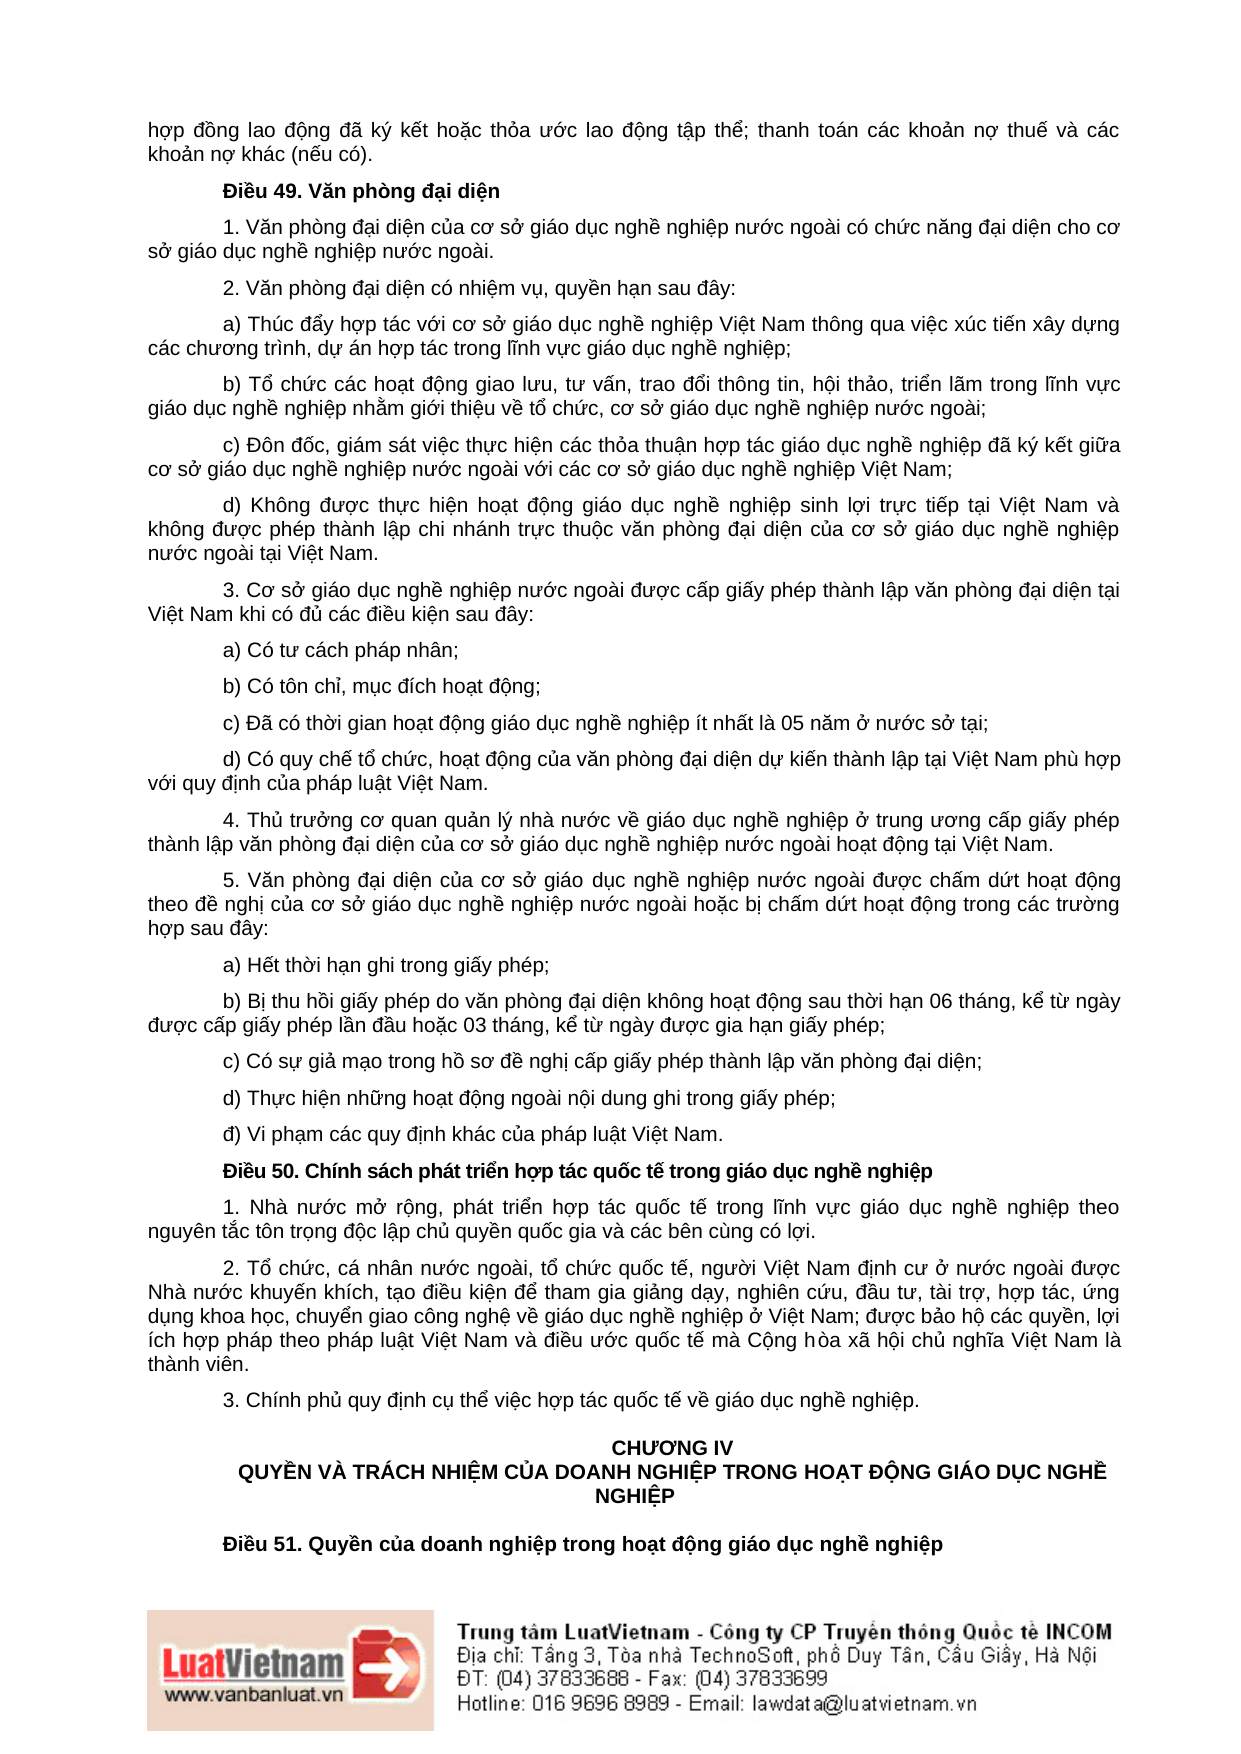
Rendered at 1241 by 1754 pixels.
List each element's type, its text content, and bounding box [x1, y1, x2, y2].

text 1. Văn phòng đại diện của cơ sở giáo dục nghề nghiệp nước ngoài có chức năng đại diện cho cơ sở giáo dục nghề nghiệp nước ngoài. [148, 215, 1122, 263]
text 3. Cơ sở giáo dục nghề nghiệp nước ngoài được cấp giấy phép thành lập văn phòng đại diện tại Việt Nam khi có đủ các điều kiện sau đây: [148, 577, 1122, 625]
text Điều 49. Văn phòng đại diện [148, 178, 1122, 202]
text d) Không được thực hiện hoạt động giáo dục nghề nghiệp sinh lợi trực tiếp tại Việt Nam và không được phép thành lập chi nhánh trực thuộc văn phòng đại diện của cơ sở giáo dục nghề nghiệp nước ngoài tại Việt Nam. [148, 493, 1122, 565]
text a) Thúc đẩy hợp tác với cơ sở giáo dục nghề nghiệp Việt Nam thông qua việc xúc tiến xây dựng các chương trình, dự án hợp tác trong lĩnh vực giáo dục nghề nghiệp; [148, 312, 1122, 360]
text 2. Văn phòng đại diện có nhiệm vụ, quyền hạn sau đây: [148, 275, 1122, 299]
text d) Thực hiện những hoạt động ngoài nội dung ghi trong giấy phép; [148, 1086, 1122, 1110]
picture [147, 1610, 1122, 1731]
text 5. Văn phòng đại diện của cơ sở giáo dục nghề nghiệp nước ngoài được chấm dứt hoạt động theo đề nghị của cơ sở giáo dục nghề nghiệp nước ngoài hoặc bị chấm dứt hoạt động trong các trường hợp sau đây: [148, 868, 1122, 940]
text c) Có sự giả mạo trong hồ sơ đề nghị cấp giấy phép thành lập văn phòng đại diện; [148, 1049, 1122, 1073]
text 2. Tổ chức, cá nhân nước ngoài, tổ chức quốc tế, người Việt Nam định cư ở nước ngoài được Nhà nước khuyến khích, tạo điều kiện để tham gia giảng dạy, nghiên cứu, đầu tư, tài trợ, hợp tác, ứng dụng khoa học, chuyển giao công nghệ về giáo dục nghề nghiệp ở Việt Nam; được bảo hộ các quyền, lợi ích hợp pháp theo pháp luật Việt Nam và điều ước quốc tế mà Cộng hòa xã hội chủ nghĩa Việt Nam là thành viên. [148, 1256, 1122, 1375]
text 3. Chính phủ quy định cụ thể việc hợp tác quốc tế về giáo dục nghề nghiệp. [148, 1388, 1122, 1412]
text Điều 51. Quyền của doanh nghiệp trong hoạt động giáo dục nghề nghiệp [148, 1532, 1122, 1556]
text c) Đôn đốc, giám sát việc thực hiện các thỏa thuận hợp tác giáo dục nghề nghiệp đã ký kết giữa cơ sở giáo dục nghề nghiệp nước ngoài với các cơ sở giáo dục nghề nghiệp Việt Nam; [148, 433, 1122, 481]
text a) Có tư cách pháp nhân; [148, 638, 1122, 662]
text b) Có tôn chỉ, mục đích hoạt động; [148, 674, 1122, 698]
text b) Tổ chức các hoạt động giao lưu, tư vấn, trao đổi thông tin, hội thảo, triển lãm trong lĩnh vực giáo dục nghề nghiệp nhằm giới thiệu về tổ chức, cơ sở giáo dục nghề nghiệp nước ngoài; [148, 372, 1122, 420]
text b) Bị thu hồi giấy phép do văn phòng đại diện không hoạt động sau thời hạn 06 tháng, kể từ ngày được cấp giấy phép lần đầu hoặc 03 tháng, kể từ ngày được gia hạn giấy phép; [148, 989, 1122, 1037]
text Điều 50. Chính sách phát triển hợp tác quốc tế trong giáo dục nghề nghiệp [148, 1159, 1122, 1183]
text 4. Thủ trưởng cơ quan quản lý nhà nước về giáo dục nghề nghiệp ở trung ương cấp giấy phép thành lập văn phòng đại diện của cơ sở giáo dục nghề nghiệp nước ngoài hoạt động tại Việt Nam. [148, 808, 1122, 856]
text d) Có quy chế tổ chức, hoạt động của văn phòng đại diện dự kiến thành lập tại Việt Nam phù hợp với quy định của pháp luật Việt Nam. [148, 747, 1122, 795]
text c) Đã có thời gian hoạt động giáo dục nghề nghiệp ít nhất là 05 năm ở nước sở tại; [148, 711, 1122, 735]
text đ) Vi phạm các quy định khác của pháp luật Việt Nam. [148, 1122, 1122, 1146]
text a) Hết thời hạn ghi trong giấy phép; [148, 952, 1122, 976]
text CHƯƠNG IV [148, 1436, 1122, 1460]
text 1. Nhà nước mở rộng, phát triển hợp tác quốc tế trong lĩnh vực giáo dục nghề nghiệp theo nguyên tắc tôn trọng độc lập chủ quyền quốc gia và các bên cùng có lợi. [148, 1195, 1122, 1243]
text QUYỀN VÀ TRÁCH NHIỆM CỦA DOANH NGHIỆP TRONG HOẠT ĐỘNG GIÁO DỤC NGHỀ NGHIỆP [148, 1460, 1122, 1508]
